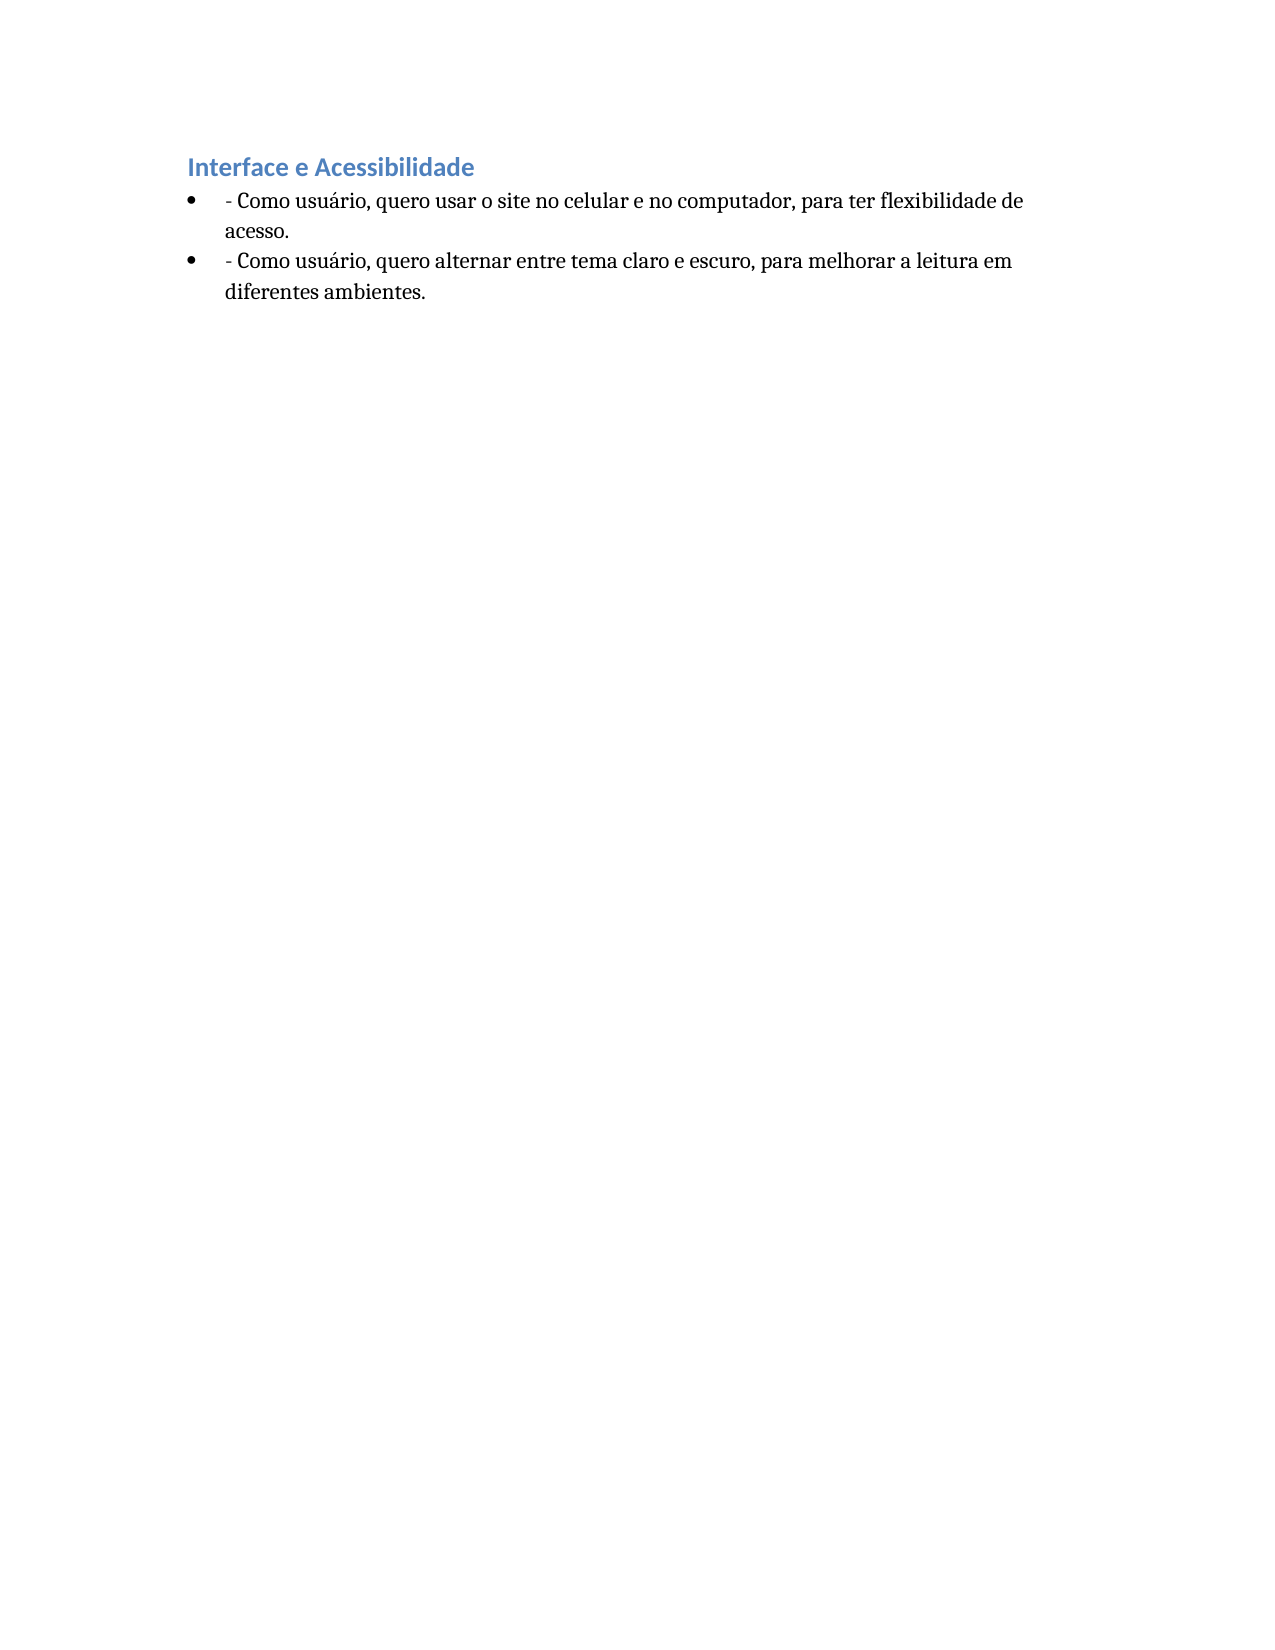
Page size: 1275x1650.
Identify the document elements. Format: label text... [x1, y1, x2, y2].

list - Como usuário, quero alternar entre tema claro e escuro, para melhorar a leitura em diferentes ambientes. [187, 248, 1087, 305]
subtitle Interface e Acessibilidade [187, 150, 1087, 183]
list - Como usuário, quero usar o site no celular e no computador, para ter flexibilidade de acesso. [187, 188, 1087, 244]
